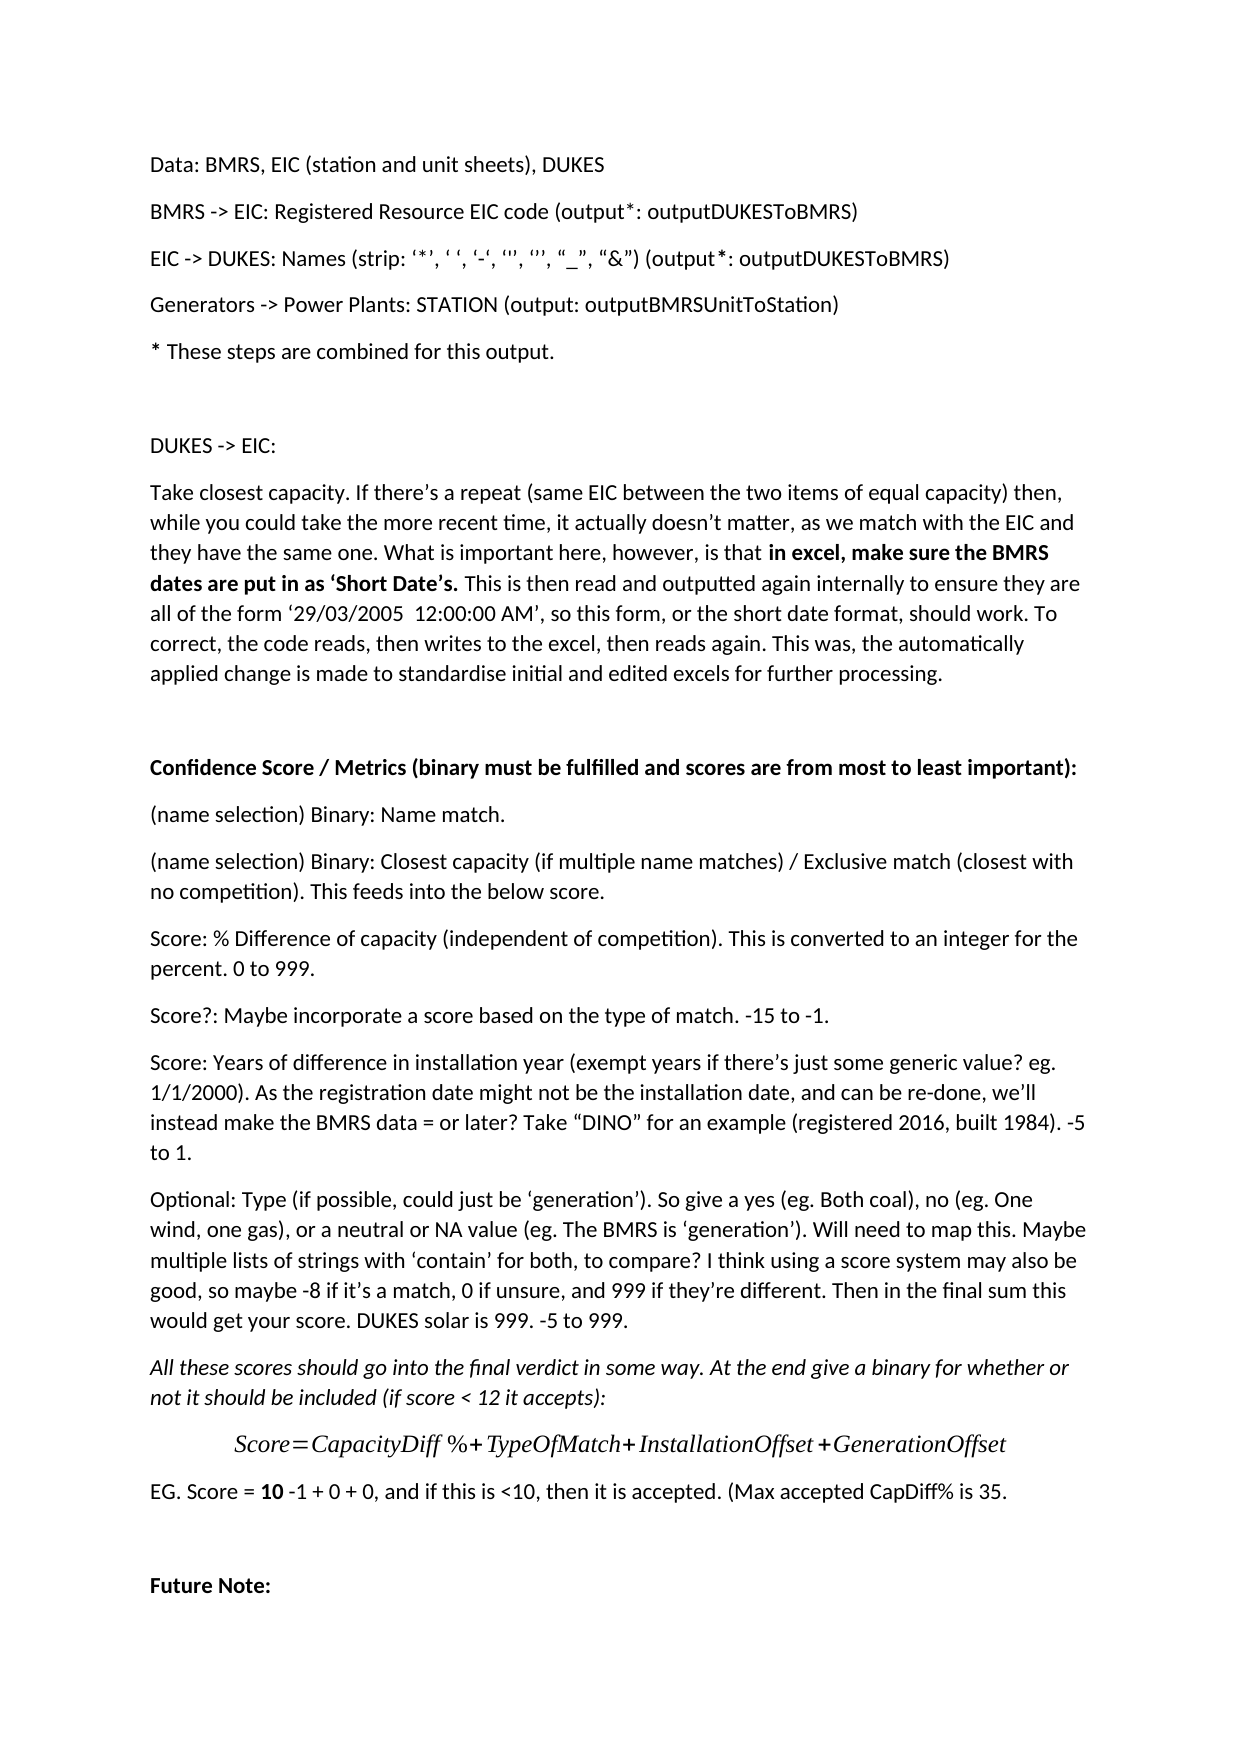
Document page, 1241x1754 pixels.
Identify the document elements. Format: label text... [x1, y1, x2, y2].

text Take closest capacity. If there’s a repeat (same EIC between the two items of equal capacity) then, while you could take the more recent time, it actually doesn’t matter, as we match with the EIC and they have the same one. What is important here, however, is that in excel, make sure the BMRS dates are put in as ‘Short Date’s. This is then read and outputted again internally to ensure they are all of the form ‘29/03/2005 12:00:00 AM’, so this form, or the short date format, should work. To correct, the code reads, then writes to the excel, then reads again. This was, the automatically applied change is made to standardise initial and edited excels for further processing. [150, 478, 1090, 687]
text Score: Years of difference in installation year (exempt years if there’s just some generic value? eg. 1/1/2000). As the registration date might not be the installation date, and can be re-done, we’ll instead make the BMRS data = or later? Take “DINO” for an example (registered 2016, built 1984). -5 to 1. [150, 1048, 1090, 1167]
text Future Note: [150, 1571, 1090, 1599]
text (name selection) Binary: Name match. [150, 800, 1090, 828]
text DUKES -> EIC: [150, 431, 1090, 459]
text Confidence Score / Metrics (binary must be fulfilled and scores are from most to least important): [150, 753, 1090, 781]
text Score: % Difference of capacity (independent of competition). This is converted to an integer for the percent. 0 to 999. [150, 924, 1090, 982]
text Score?: Maybe incorporate a score based on the type of match. -15 to -1. [150, 1001, 1090, 1029]
text Generators -> Power Plants: STATION (output: outputBMRSUnitToStation) [150, 291, 1090, 319]
text * These steps are combined for this output. [150, 337, 1090, 366]
text EIC -> DUKES: Names (strip: ‘*’, ‘ ‘, ‘-‘, ‘'’, ‘’’, “_”, “&”) (output*: outputDUKESToBMRS) [150, 244, 1090, 272]
text (name selection) Binary: Closest capacity (if multiple name matches) / Exclusive match (closest with no competition). This feeds into the below score. [150, 847, 1090, 905]
text Optional: Type (if possible, could just be ‘generation’). So give a yes (eg. Both coal), no (eg. One wind, one gas), or a neutral or NA value (eg. The BMRS is ‘generation’). Will need to map this. Maybe multiple lists of strings with ‘contain’ for both, to compare? I think using a score system may also be good, so maybe -8 if it’s a match, 0 if unsure, and 999 if they’re different. Then in the final sum this would get your score. DUKES solar is 999. -5 to 999. [150, 1185, 1090, 1334]
text Data: BMRS, EIC (station and unit sheets), DUKES [150, 150, 1090, 178]
text BMRS -> EIC: Registered Resource EIC code (output*: outputDUKESToBMRS) [150, 197, 1090, 225]
text All these scores should go into the final verdict in some way. At the end give a binary for whether or not it should be included (if score < 12 it accepts): [150, 1353, 1090, 1411]
text EG. Score = 10 -1 + 0 + 0, and if this is <10, then it is accepted. (Max accepted CapDiff% is 35. [150, 1477, 1090, 1505]
